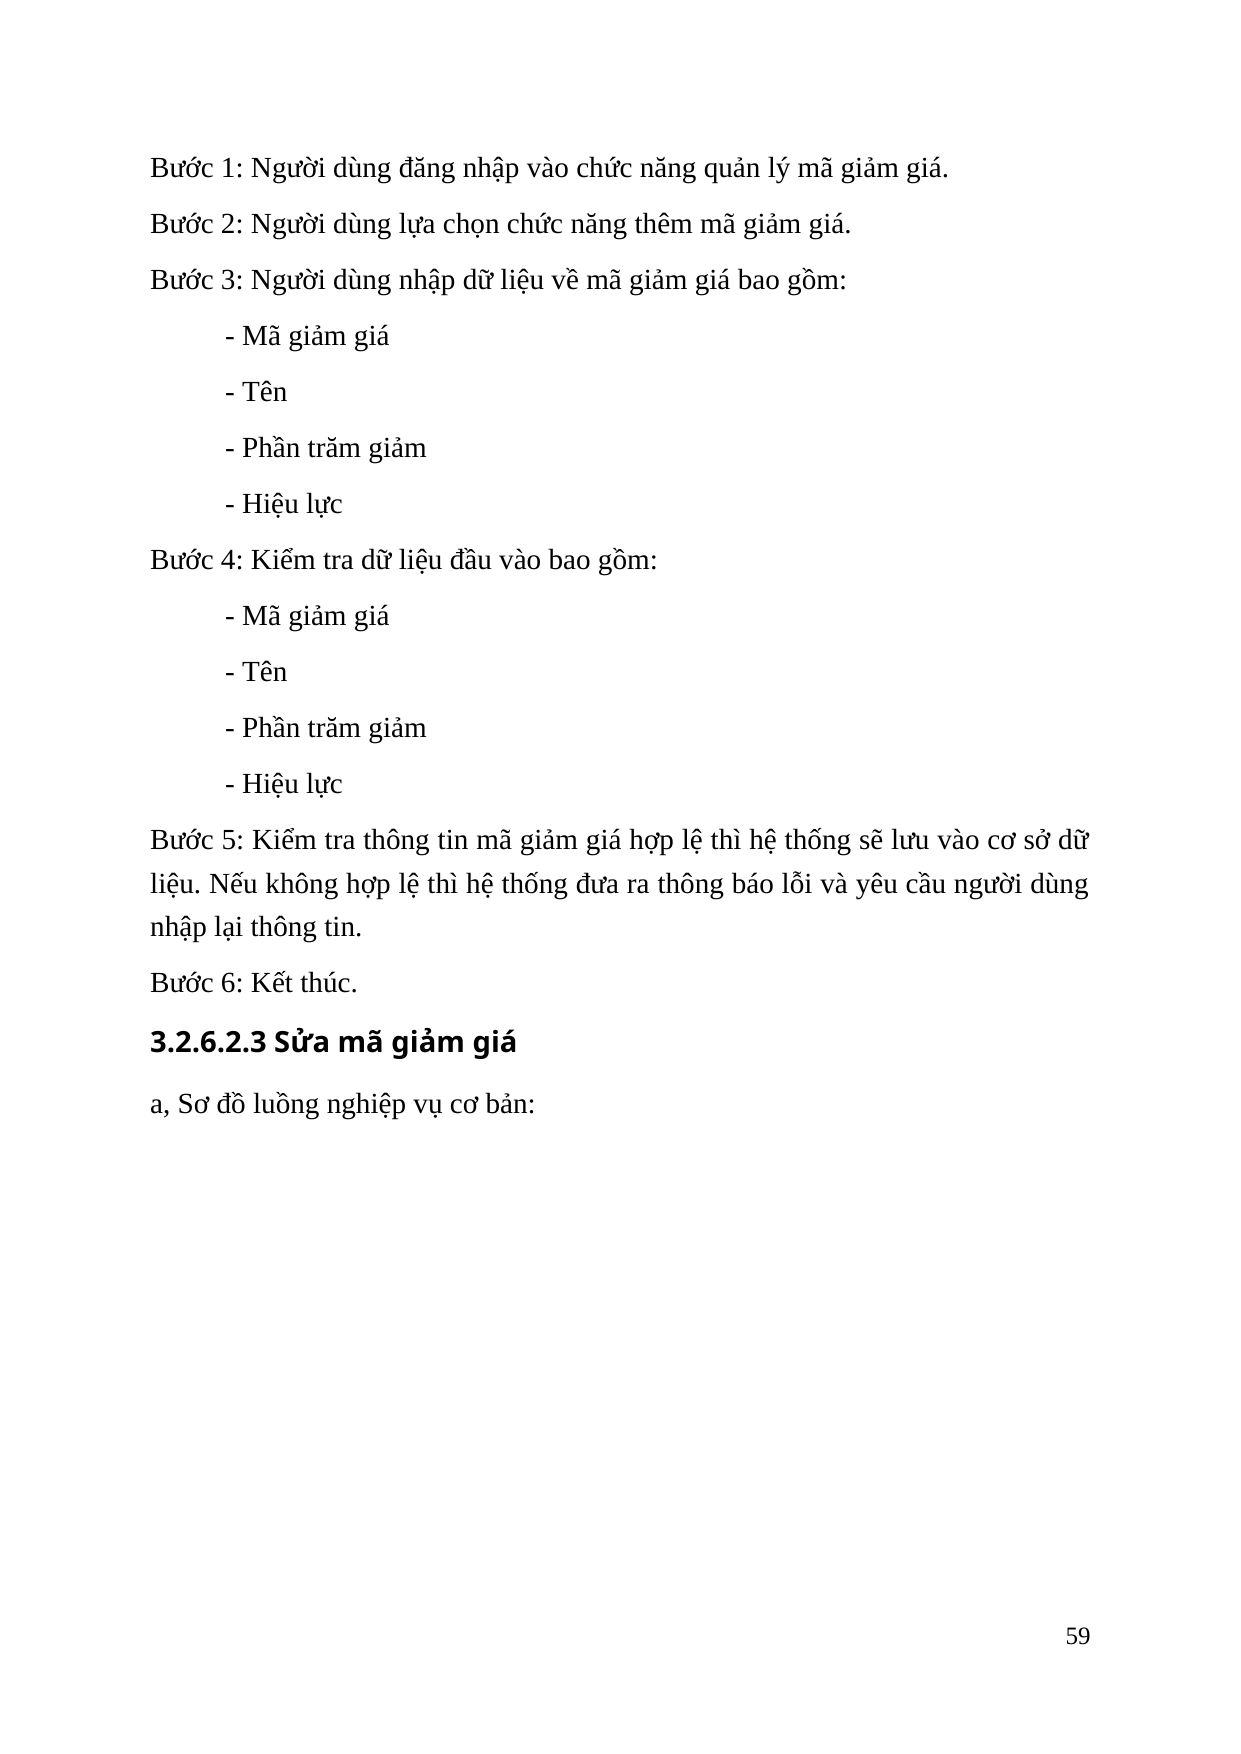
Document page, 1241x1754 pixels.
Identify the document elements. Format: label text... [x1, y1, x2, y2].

text - Hiệu lực [150, 486, 1090, 520]
text a, Sơ đồ luồng nghiệp vụ cơ bản: [150, 1086, 1090, 1119]
text Bước 1: Người dùng đăng nhập vào chức năng quản lý mã giảm giá. [150, 150, 1090, 183]
text - Phần trăm giảm [150, 430, 1090, 464]
text - Mã giảm giá [150, 598, 1090, 632]
text Bước 4: Kiểm tra dữ liệu đầu vào bao gồm: [150, 542, 1090, 576]
text - Mã giảm giá [150, 318, 1090, 352]
text Bước 2: Người dùng lựa chọn chức năng thêm mã giảm giá. [150, 206, 1090, 239]
text - Tên [150, 374, 1090, 408]
text Bước 5: Kiểm tra thông tin mã giảm giá hợp lệ thì hệ thống sẽ lưu vào cơ sở dữ liệu. Nếu không hợp lệ thì hệ thống đưa ra thông báo lỗi và yêu cầu người dùng nhập lại thông tin. [150, 822, 1090, 943]
text - Hiệu lực [150, 766, 1090, 800]
text - Phần trăm giảm [150, 710, 1090, 744]
subtitle 3.2.6.2.3 Sửa mã giảm giá [150, 1022, 1090, 1061]
text Bước 6: Kết thúc. [150, 966, 1090, 999]
text Bước 3: Người dùng nhập dữ liệu về mã giảm giá bao gồm: [150, 262, 1090, 296]
text - Tên [150, 654, 1090, 688]
